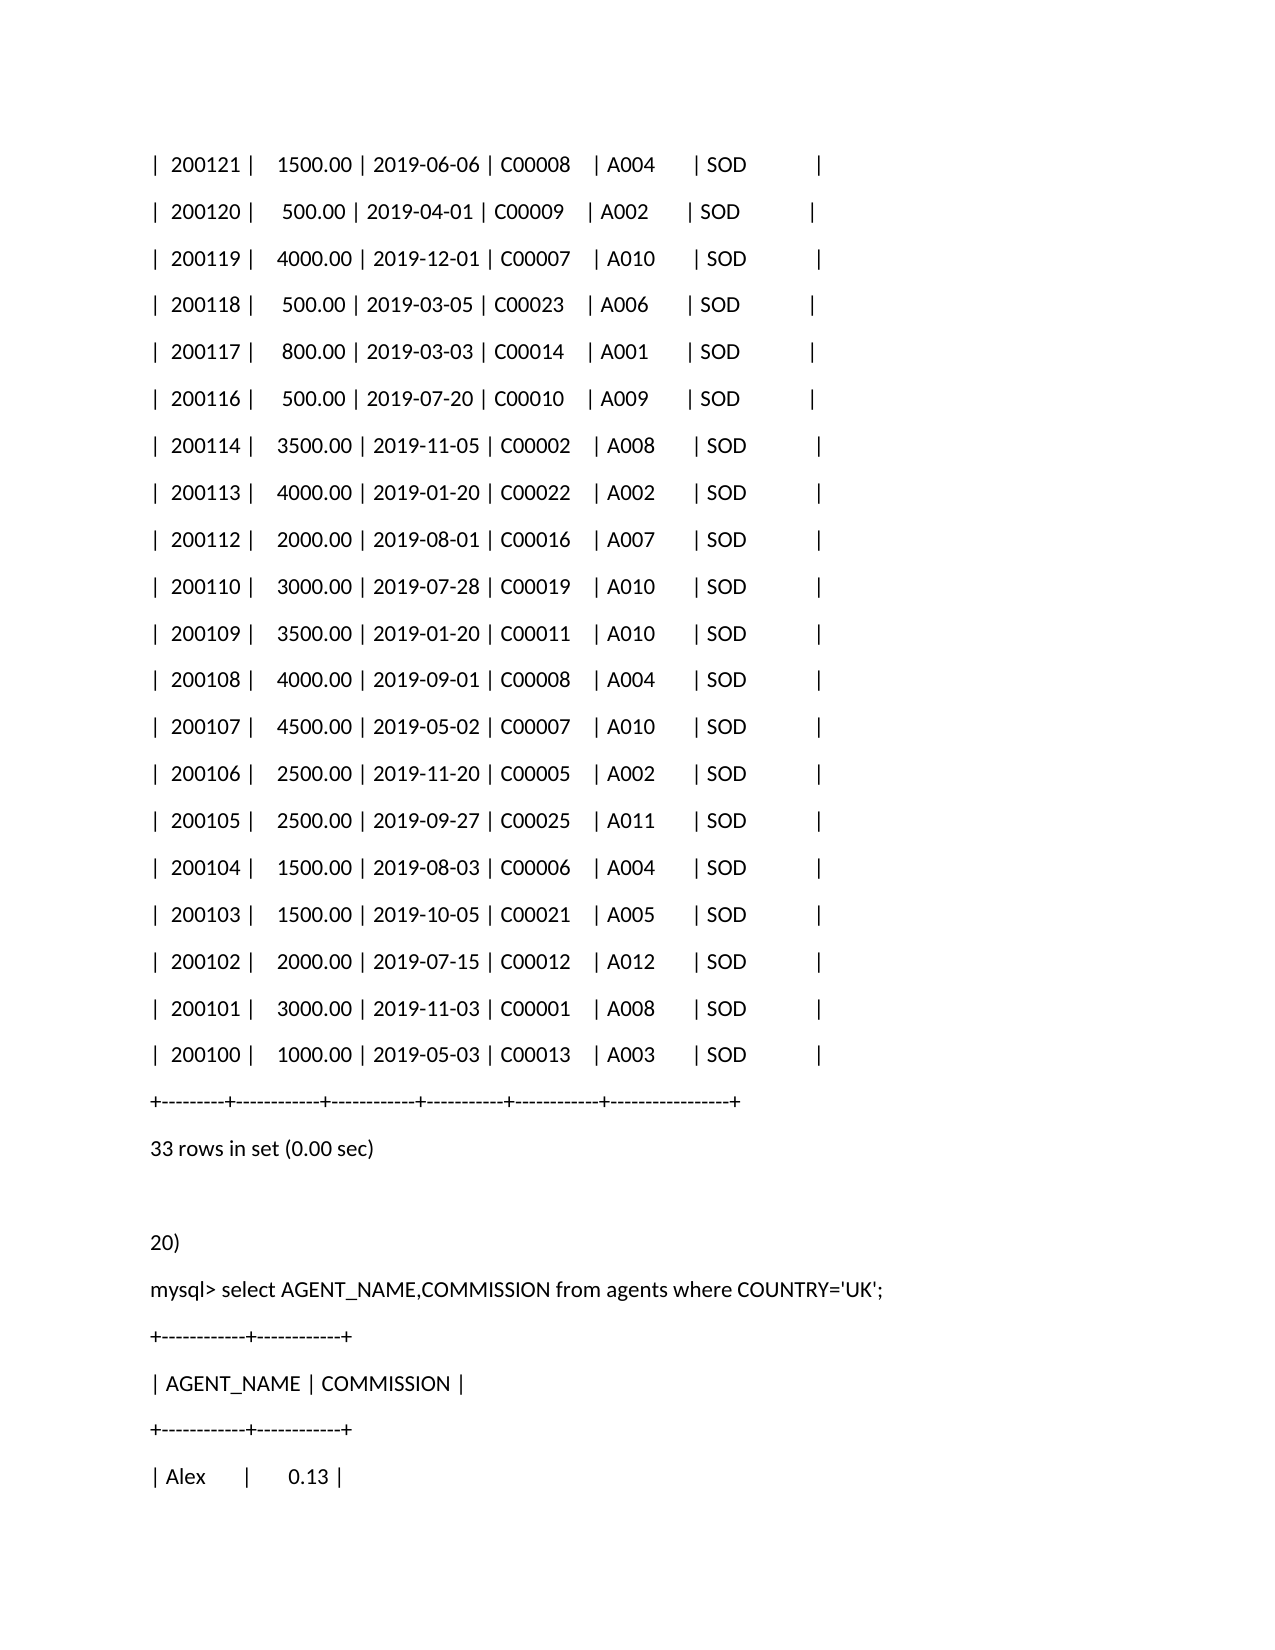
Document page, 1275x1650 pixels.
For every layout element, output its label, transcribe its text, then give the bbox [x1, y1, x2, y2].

text | 200113 | 4000.00 | 2019-01-20 | C00022 | A002 | SOD | [150, 478, 1125, 506]
text | 200112 | 2000.00 | 2019-08-01 | C00016 | A007 | SOD | [150, 525, 1125, 553]
text | 200104 | 1500.00 | 2019-08-03 | C00006 | A004 | SOD | [150, 853, 1125, 881]
text | 200121 | 1500.00 | 2019-06-06 | C00008 | A004 | SOD | [150, 150, 1125, 178]
text | 200116 | 500.00 | 2019-07-20 | C00010 | A009 | SOD | [150, 384, 1125, 412]
text | 200120 | 500.00 | 2019-04-01 | C00009 | A002 | SOD | [150, 197, 1125, 225]
text | Alex | 0.13 | [150, 1462, 1125, 1491]
text +---------+------------+------------+-----------+------------+-----------------+ [150, 1087, 1125, 1116]
text +------------+------------+ [150, 1416, 1125, 1444]
text 33 rows in set (0.00 sec) [150, 1134, 1125, 1162]
text | AGENT_NAME | COMMISSION | [150, 1369, 1125, 1397]
text | 200109 | 3500.00 | 2019-01-20 | C00011 | A010 | SOD | [150, 619, 1125, 647]
text | 200102 | 2000.00 | 2019-07-15 | C00012 | A012 | SOD | [150, 947, 1125, 975]
text | 200110 | 3000.00 | 2019-07-28 | C00019 | A010 | SOD | [150, 572, 1125, 600]
text | 200119 | 4000.00 | 2019-12-01 | C00007 | A010 | SOD | [150, 244, 1125, 272]
text | 200108 | 4000.00 | 2019-09-01 | C00008 | A004 | SOD | [150, 666, 1125, 694]
text +------------+------------+ [150, 1322, 1125, 1350]
text | 200105 | 2500.00 | 2019-09-27 | C00025 | A011 | SOD | [150, 806, 1125, 834]
text | 200117 | 800.00 | 2019-03-03 | C00014 | A001 | SOD | [150, 337, 1125, 366]
text 20) [150, 1228, 1125, 1256]
text | 200107 | 4500.00 | 2019-05-02 | C00007 | A010 | SOD | [150, 712, 1125, 741]
text | 200114 | 3500.00 | 2019-11-05 | C00002 | A008 | SOD | [150, 431, 1125, 459]
text | 200118 | 500.00 | 2019-03-05 | C00023 | A006 | SOD | [150, 291, 1125, 319]
text | 200101 | 3000.00 | 2019-11-03 | C00001 | A008 | SOD | [150, 994, 1125, 1022]
text mysql> select AGENT_NAME,COMMISSION from agents where COUNTRY='UK'; [150, 1275, 1125, 1303]
text | 200106 | 2500.00 | 2019-11-20 | C00005 | A002 | SOD | [150, 759, 1125, 787]
text | 200103 | 1500.00 | 2019-10-05 | C00021 | A005 | SOD | [150, 900, 1125, 928]
text | 200100 | 1000.00 | 2019-05-03 | C00013 | A003 | SOD | [150, 1041, 1125, 1069]
